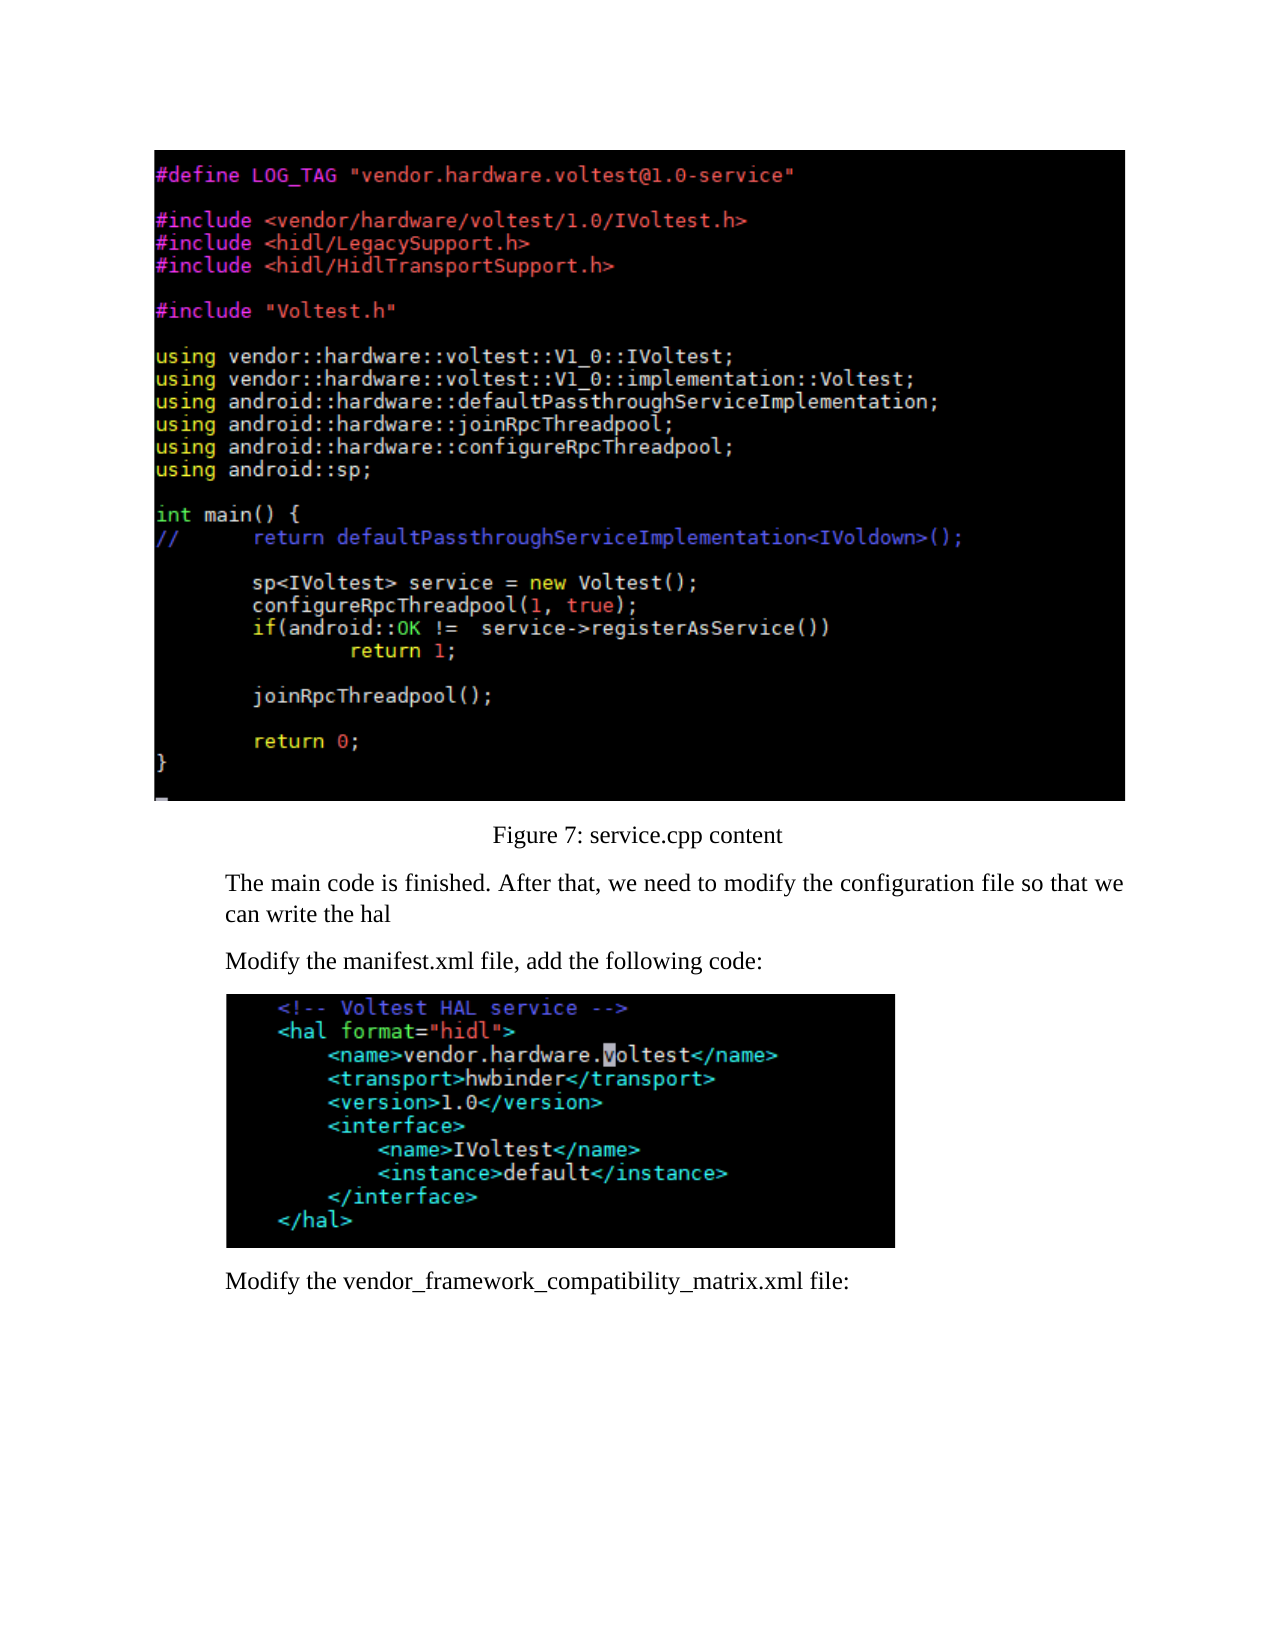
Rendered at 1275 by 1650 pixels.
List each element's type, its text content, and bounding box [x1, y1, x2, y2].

text Modify the vendor_framework_compatibility_matrix.xml file: [225, 1266, 1125, 1295]
text Figure 7: service.cpp content [150, 820, 1125, 849]
picture [225, 994, 896, 1248]
text The main code is finished. After that, we need to modify the configuration file so that we can write the hal [225, 868, 1125, 927]
text Modify the manifest.xml file, add the following code: [225, 946, 1125, 975]
picture [150, 150, 1125, 801]
